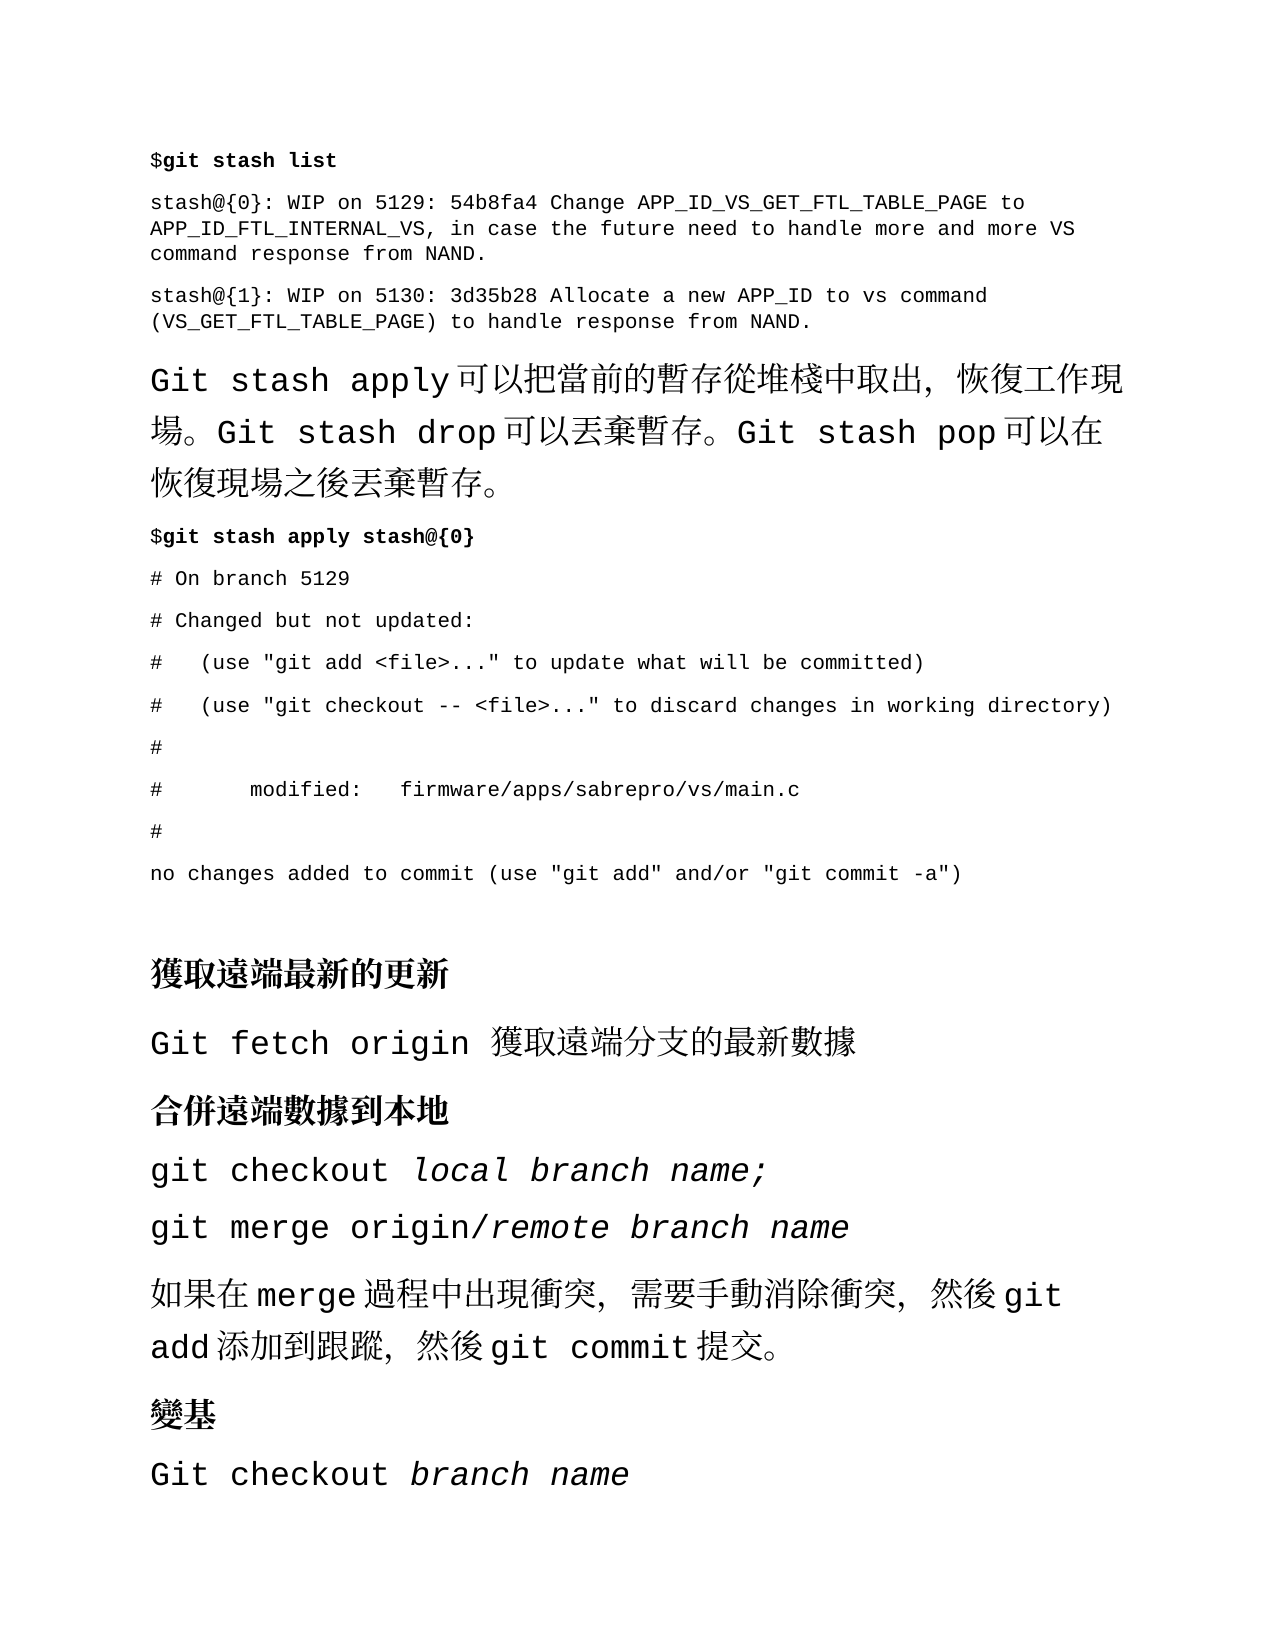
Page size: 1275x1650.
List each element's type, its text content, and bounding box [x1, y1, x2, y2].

text Git stash apply可以把當前的暫存從堆棧中取出，恢復工作現場。Git stash drop可以丟棄暫存。Git stash pop可以在恢復現場之後丟棄暫存。 [150, 353, 1125, 505]
text stash@{0}: WIP on 5129: 54b8fa4 Change APP_ID_VS_GET_FTL_TABLE_PAGE to APP_ID_FTL_INTERNAL_VS, in case the future need to handle more and more VS command response from NAND. [150, 192, 1125, 267]
text # modified: firmware/apps/sabrepro/vs/main.c [150, 779, 1125, 803]
text stash@{1}: WIP on 5130: 3d35b28 Allocate a new APP_ID to vs command (VS_GET_FTL_TABLE_PAGE) to handle response from NAND. [150, 285, 1125, 334]
text # [150, 737, 1125, 760]
text Git fetch origin 獲取遠端分支的最新數據 [150, 1016, 1125, 1064]
text git merge origin/remote branch name [150, 1211, 1125, 1249]
text 獲取遠端最新的更新 [150, 948, 1125, 996]
text # Changed but not updated: [150, 610, 1125, 634]
text $git stash list [150, 150, 1125, 174]
text $git stash apply stash@{0} [150, 526, 1125, 549]
text no changes added to commit (use "git add" and/or "git commit -a") [150, 863, 1125, 887]
text 合併遠端數據到本地 [150, 1085, 1125, 1133]
text 變基 [150, 1389, 1125, 1437]
text # (use "git add <file>..." to update what will be committed) [150, 652, 1125, 676]
text # On branch 5129 [150, 568, 1125, 592]
text 如果在merge過程中出現衝突，需要手動消除衝突，然後git add添加到跟蹤，然後git commit提交。 [150, 1268, 1125, 1369]
text git checkout local branch name; [150, 1153, 1125, 1191]
text # (use "git checkout -- <file>..." to discard changes in working directory) [150, 694, 1125, 718]
text Git checkout branch name [150, 1458, 1125, 1496]
text # [150, 821, 1125, 845]
